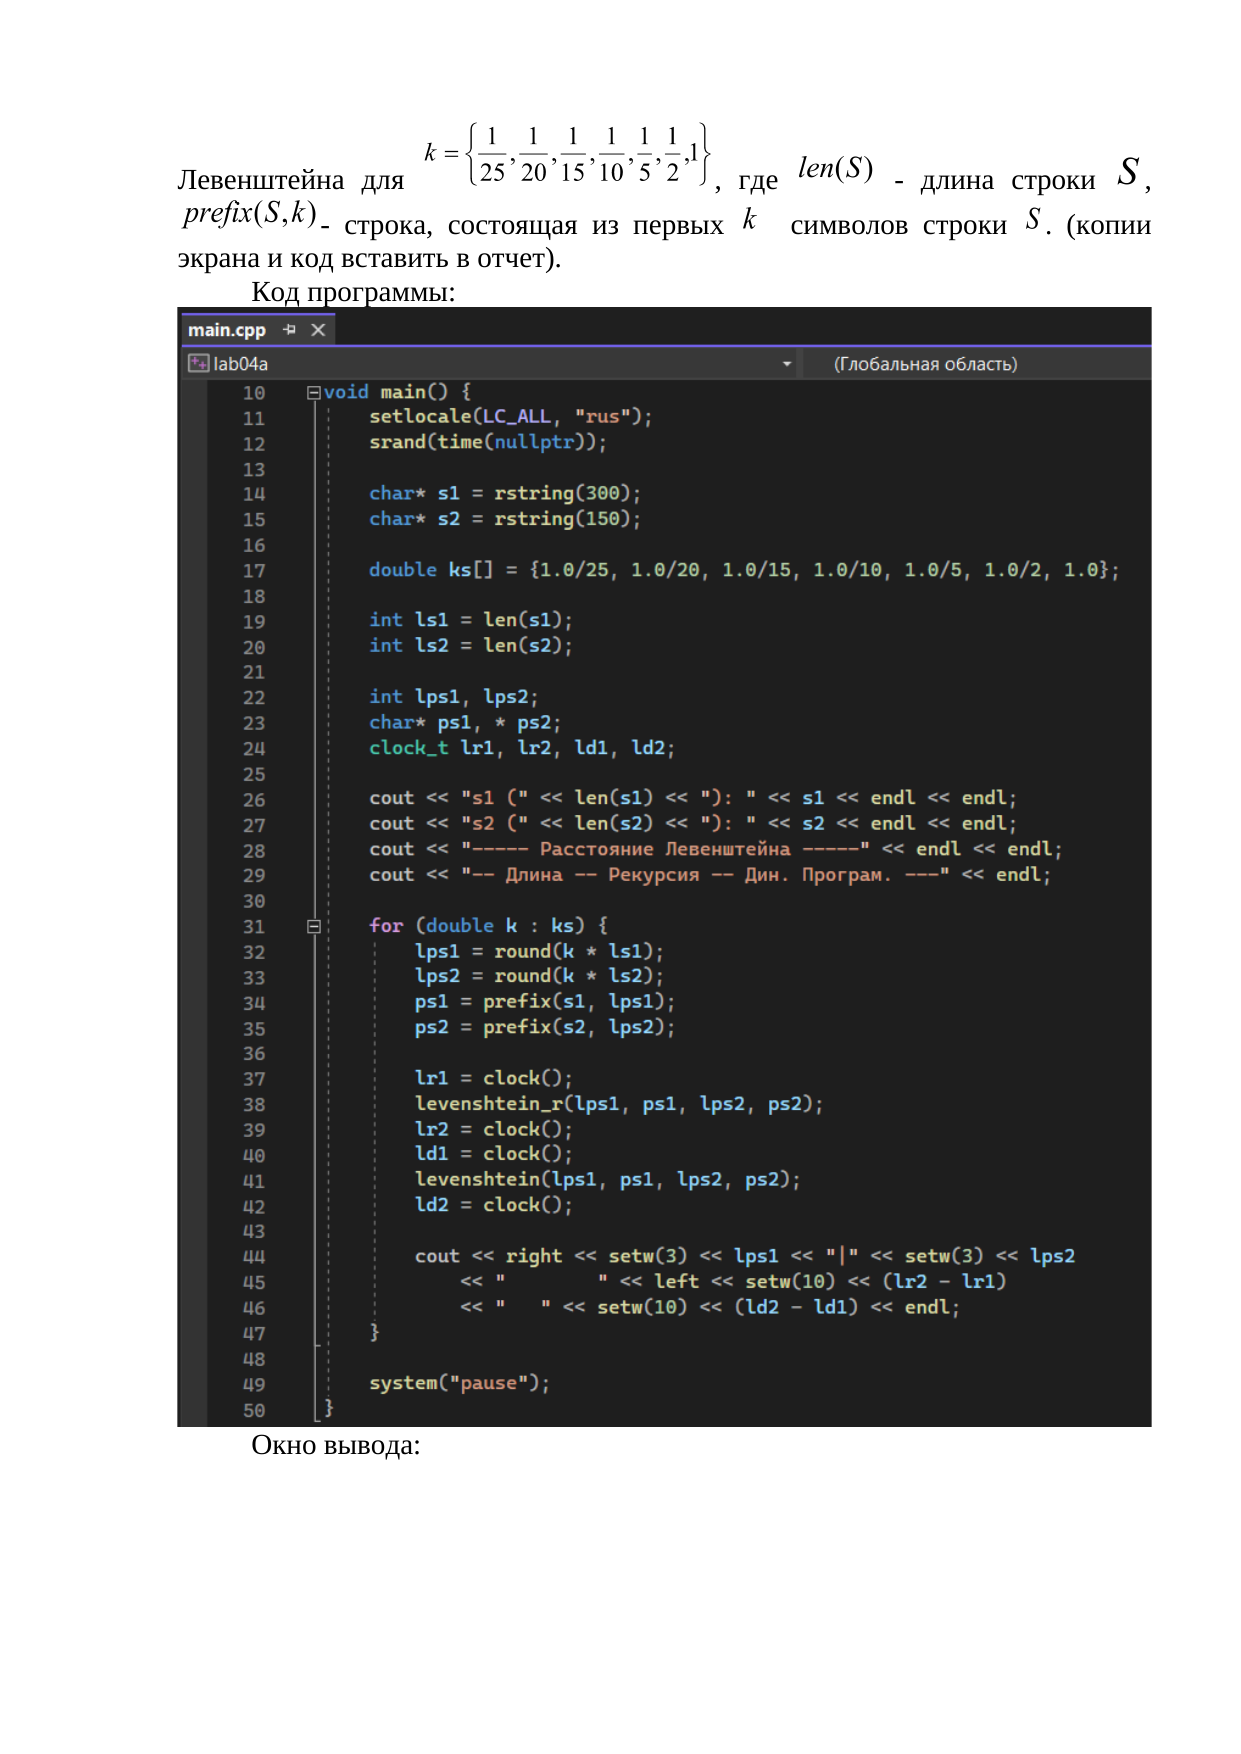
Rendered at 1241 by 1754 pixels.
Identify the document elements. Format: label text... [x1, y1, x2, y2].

picture [795, 151, 878, 190]
text Код программы: [177, 274, 1152, 307]
text Окно вывода: [177, 1427, 1152, 1461]
picture [1022, 202, 1045, 235]
picture [739, 202, 762, 235]
picture [177, 307, 1152, 1427]
picture [1113, 151, 1145, 190]
picture [421, 118, 715, 190]
picture [177, 195, 321, 235]
